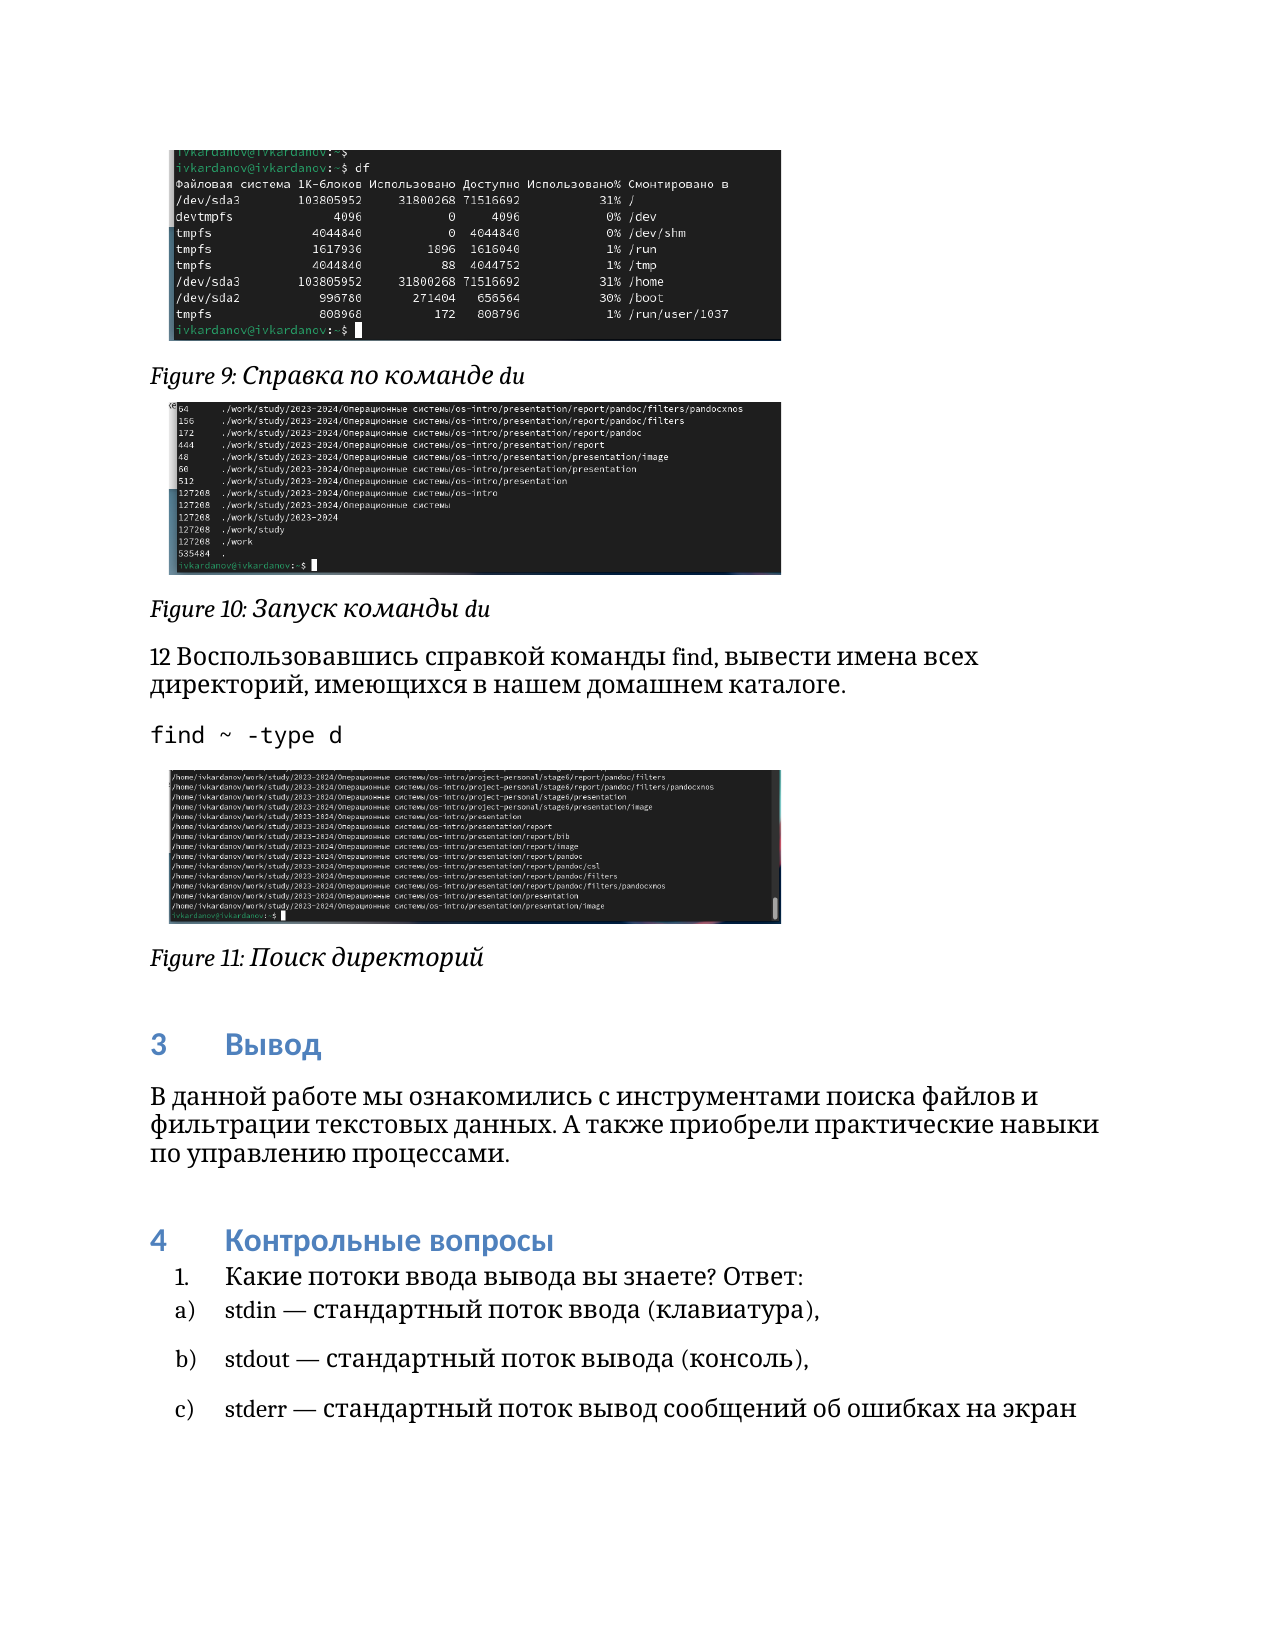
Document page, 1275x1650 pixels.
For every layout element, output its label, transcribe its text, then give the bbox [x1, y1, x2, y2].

subtitle 3 Вывод [150, 1023, 1125, 1064]
list Какие потоки ввода вывода вы знаете? Ответ: [175, 1263, 1125, 1292]
subtitle 4 Контрольные вопросы [150, 1219, 1125, 1259]
text 12 Воспользовавшись справкой команды find, вывести имена всех директорий, имеющихся в нашем домашнем каталоге. [150, 642, 1125, 700]
picture [168, 402, 782, 575]
picture [168, 770, 782, 924]
text Figure 10: Запуск команды du [150, 595, 1125, 624]
list stderr — стандартный поток вывод сообщений об ошибках на экран [175, 1395, 1125, 1424]
list stdout — стандартный поток вывода (консоль), [175, 1345, 1125, 1374]
picture [168, 150, 782, 341]
list stdin — стандартный поток ввода (клавиатура), [175, 1296, 1125, 1324]
text В данной работе мы ознакомились с инструментами поиска файлов и фильтрации текстовых данных. А также приобрели практические навыки по управлению процессами. [150, 1083, 1125, 1169]
text Figure 11: Поиск директорий [150, 944, 1125, 973]
text find ~ -type d [150, 719, 1125, 750]
text Figure 9: Справка по команде du [150, 362, 1125, 390]
